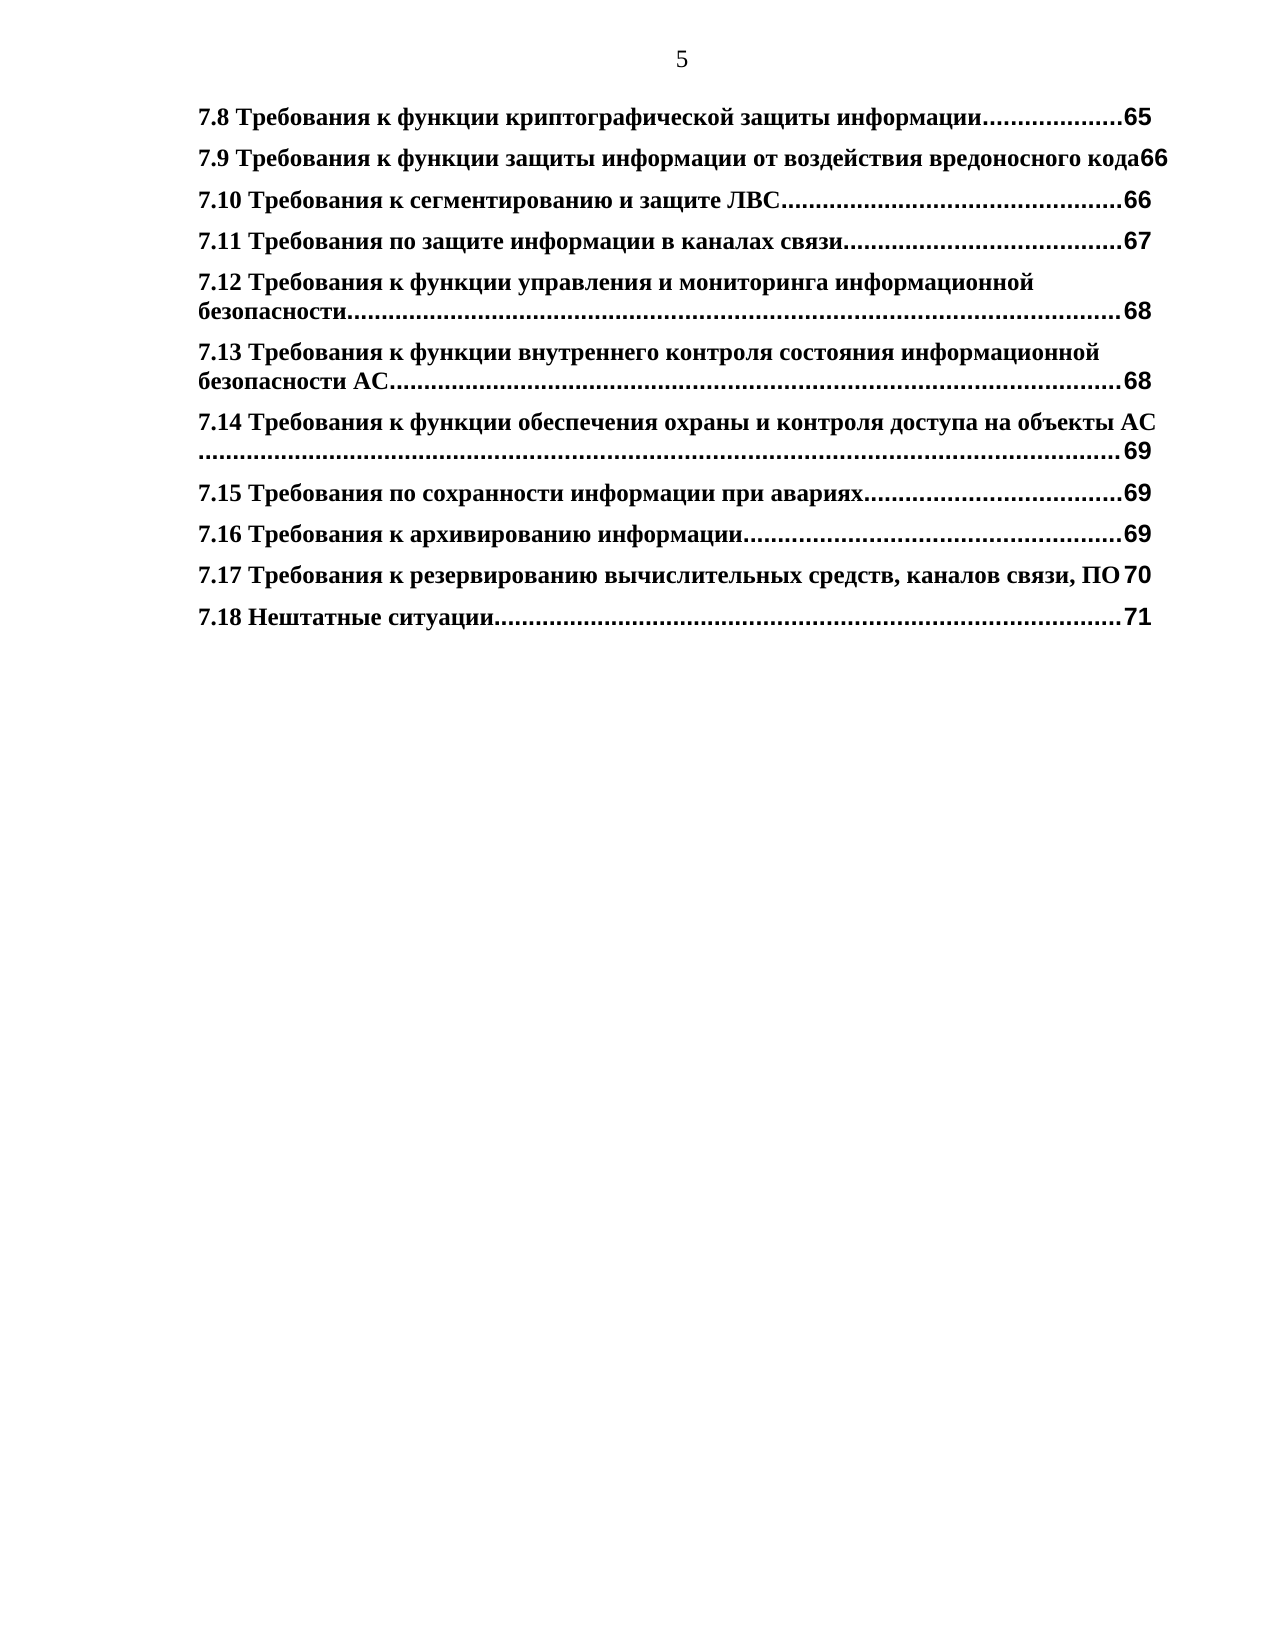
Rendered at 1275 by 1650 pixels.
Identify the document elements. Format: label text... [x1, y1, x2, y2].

text 7.15 Требования по сохранности информации при авариях 69 [198, 477, 1186, 506]
text 7.10 Требования к сегментированию и защите ЛВС 66 [198, 184, 1186, 213]
text 7.12 Требования к функции управления и мониторинга информационной безопасности 68 [198, 267, 1186, 325]
text 7.13 Требования к функции внутреннего контроля состояния информационной безопасности АС 68 [198, 337, 1186, 395]
text 7.8 Требования к функции криптографической защиты информации 65 [198, 102, 1186, 131]
text 7.18 Нештатные ситуации 71 [198, 602, 1186, 630]
text 7.16 Требования к архивированию информации 69 [198, 519, 1186, 548]
text 7.11 Требования по защите информации в каналах связи 67 [198, 226, 1186, 255]
text 7.14 Требования к функции обеспечения охраны и контроля доступа на объекты АС 69 [198, 407, 1186, 465]
text 7.17 Требования к резервированию вычислительных средств, каналов связи, ПО 70 [198, 560, 1186, 589]
text 7.9 Требования к функции защиты информации от воздействия вредоносного кода 66 [198, 143, 1186, 172]
